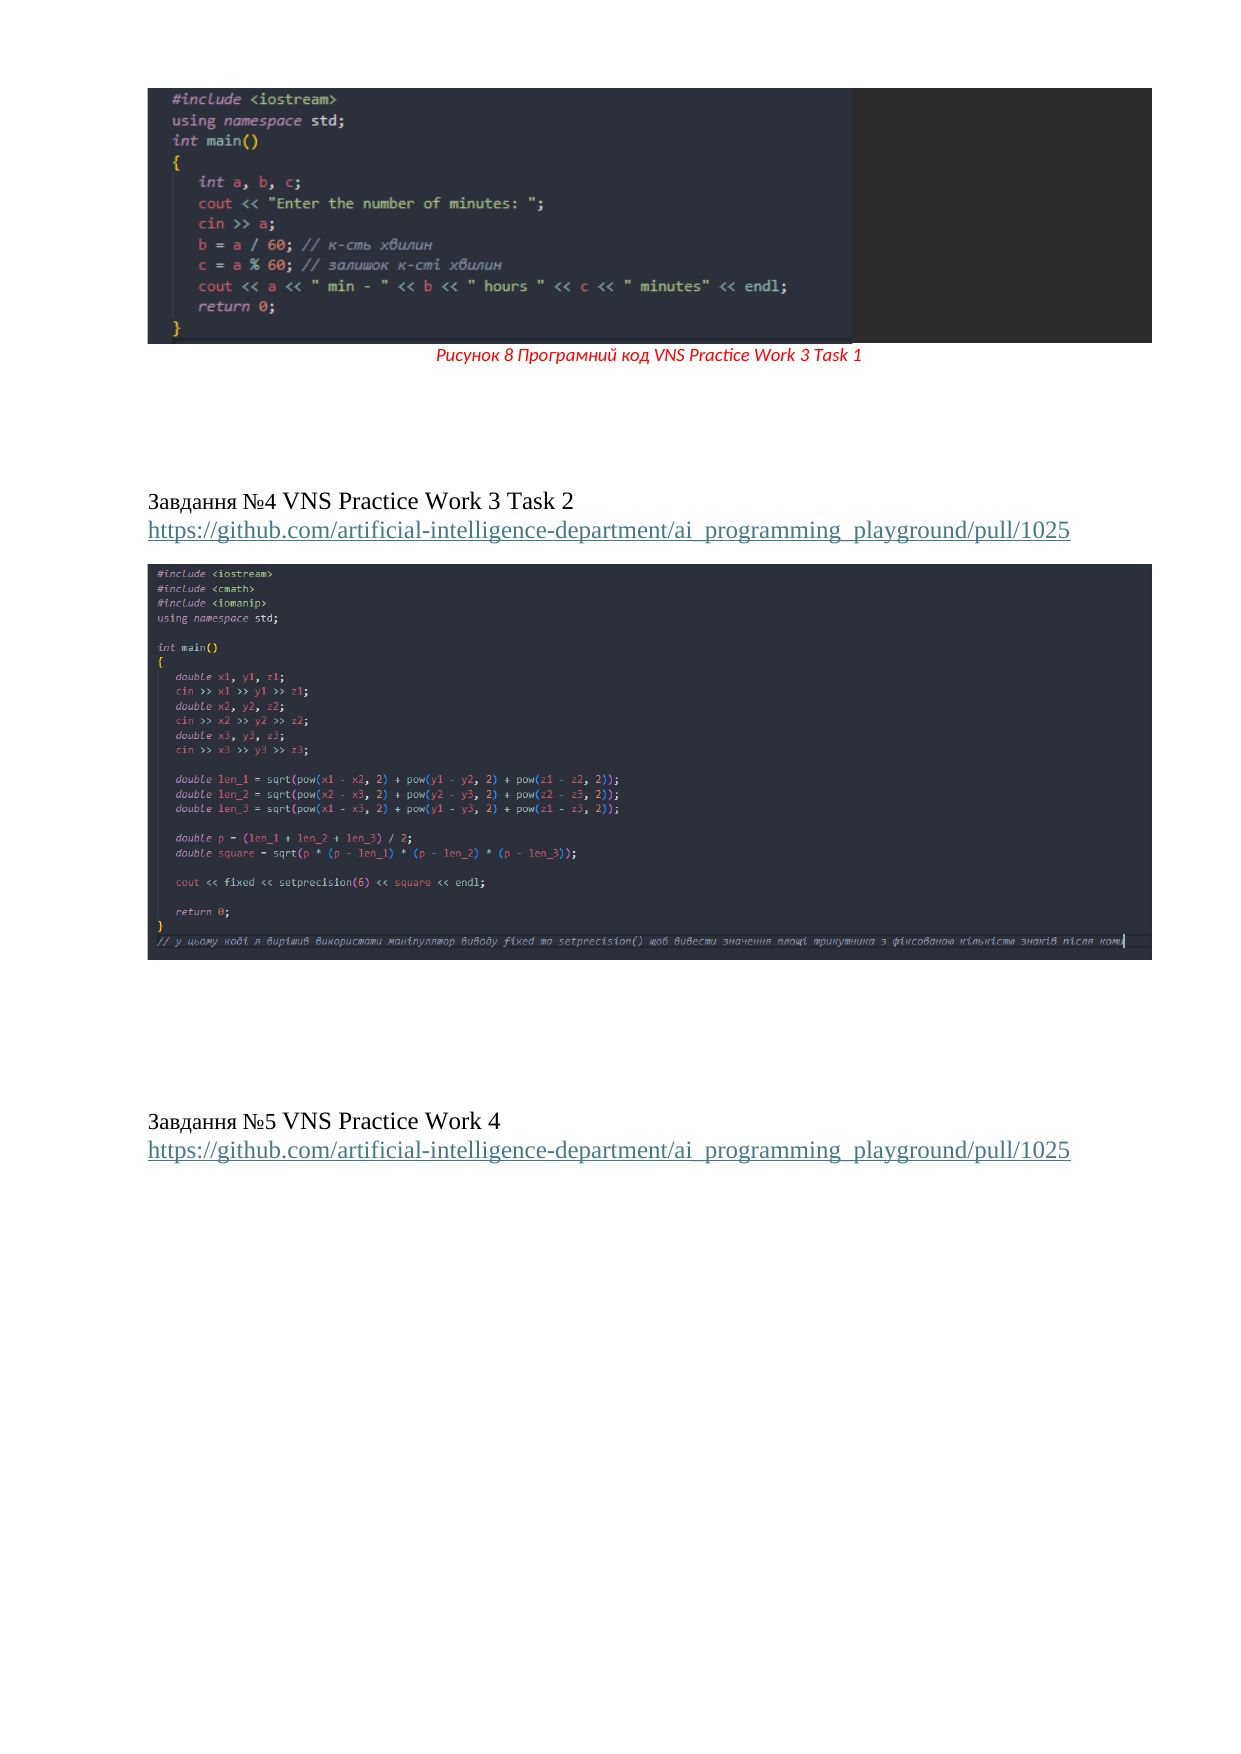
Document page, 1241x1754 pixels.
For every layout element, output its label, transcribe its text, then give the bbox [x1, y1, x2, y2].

text Рисунок 8 Програмний код VNS Practice Work 3 Task 1 [148, 343, 1152, 366]
text Завдання №5 VNS Practice Work 4 https://github.com/artificial-intelligence-department/ai_programming_playground/pull/1025 [148, 1106, 1152, 1164]
picture [147, 564, 1152, 960]
text Завдання №4 VNS Practice Work 3 Task 2 https://github.com/artificial-intelligence-department/ai_programming_playground/pull/1025 [148, 486, 1152, 544]
picture [147, 88, 853, 344]
